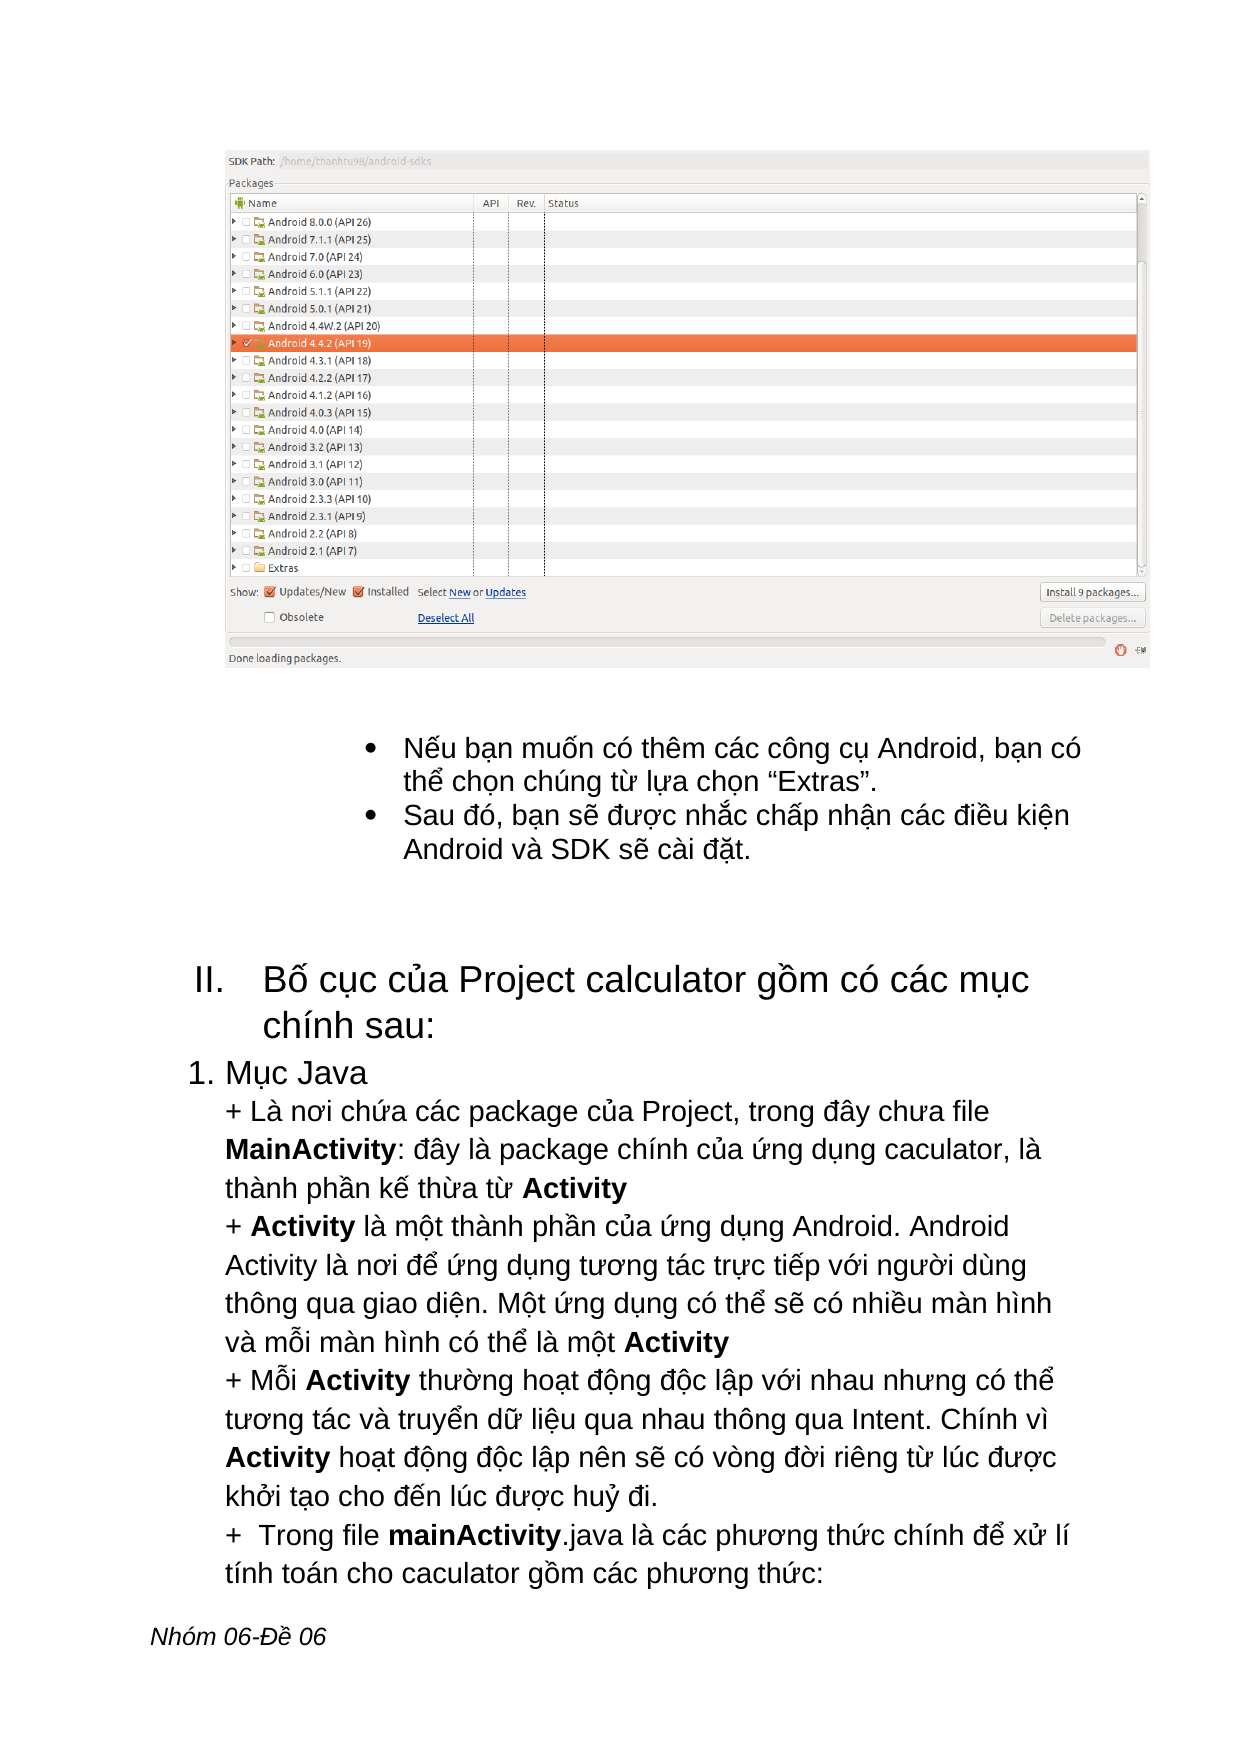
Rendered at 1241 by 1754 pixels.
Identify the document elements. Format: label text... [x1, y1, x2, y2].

subtitle Mục Java [187, 1053, 1090, 1091]
subtitle Bố cục của Project calculator gồm có các mục chính sau: [225, 957, 1090, 1046]
list + Trong file mainActivity.java là các phương thức chính để xử lí tính toán cho caculator gồm các phương thức: [225, 1518, 1090, 1590]
list + Là nơi chứa các package của Project, trong đây chưa file MainActivity: đây là package chính của ứng dụng caculator, là thành phần kế thừa từ Activity [225, 1094, 1090, 1204]
list Sau đó, bạn sẽ được nhắc chấp nhận các điều kiện Android và SDK sẽ cài đặt. [366, 798, 1090, 865]
list Nếu bạn muốn có thêm các công cụ Android, bạn có thể chọn chúng từ lựa chọn “Extras”. [366, 731, 1090, 798]
list + Mỗi Activity thường hoạt động độc lập với nhau nhưng có thể tương tác và truyển dữ liệu qua nhau thông qua Intent. Chính vì Activity hoạt động độc lập nên sẽ có vòng đời riêng từ lúc được khởi tạo cho đến lúc được huỷ đi. [225, 1363, 1090, 1513]
list + Activity là một thành phần của ứng dụng Android. Android Activity là nơi để ứng dụng tương tác trực tiếp với người dùng thông qua giao diện. Một ứng dụng có thể sẽ có nhiều màn hình và mỗi màn hình có thể là một Activity [225, 1209, 1090, 1358]
picture [225, 150, 1150, 668]
